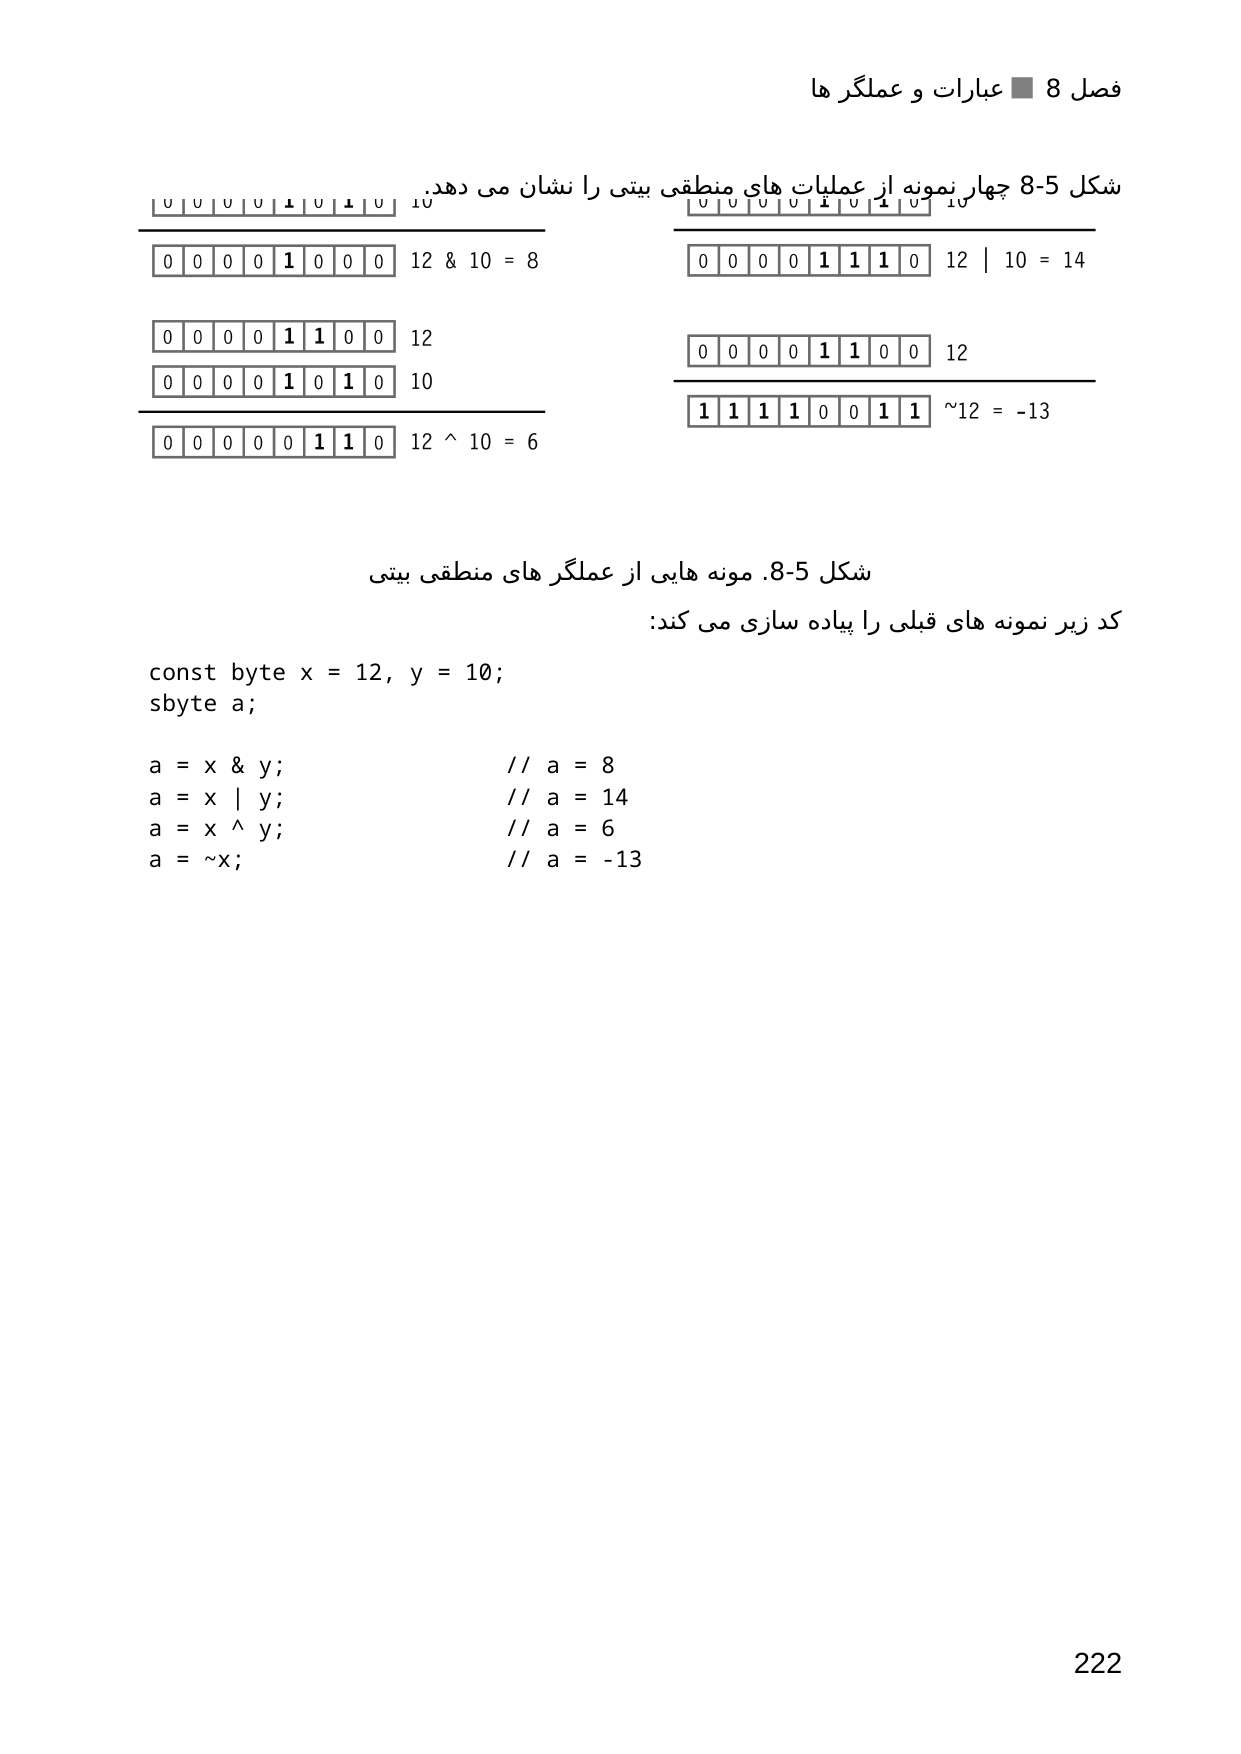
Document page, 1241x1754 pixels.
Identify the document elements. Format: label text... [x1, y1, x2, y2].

table_header const byte x = 12, y = 10; sbyte a; a = x & y; // a = 8 a = x | y; // a = 14 a = x ^ y; // a = 6 a = ~x; // a = -13 [119, 656, 1122, 874]
text شکل 5-8. مونه هایی از عملگر های منطقی بیتی [118, 560, 1122, 585]
text کد زیر نمونه های قبلی را پیاده سازی می کند: [118, 610, 1122, 635]
picture [118, 199, 1122, 473]
text شکل 5-8 چهار نمونه از عملیات های منطقی بیتی را نشان می دهد. [118, 175, 987, 199]
